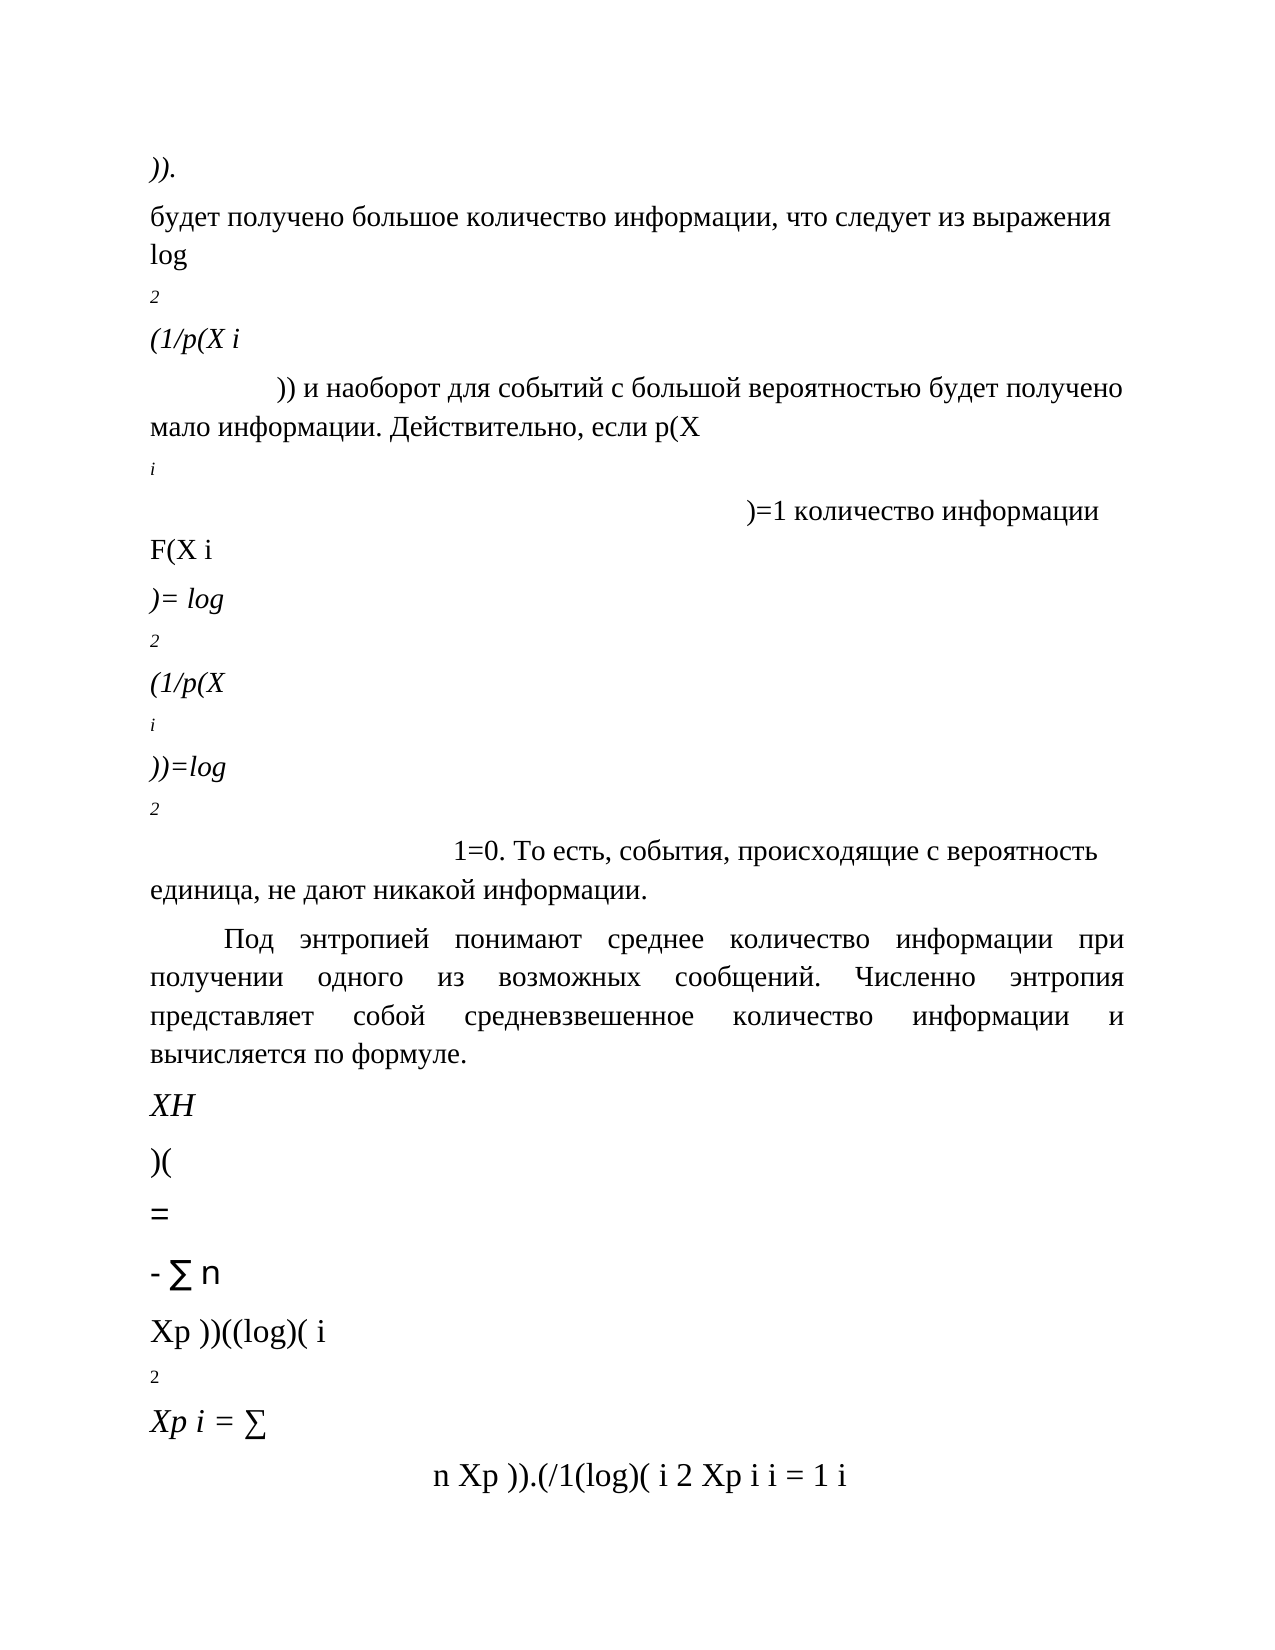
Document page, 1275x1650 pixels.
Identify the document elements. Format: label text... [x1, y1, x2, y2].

text XH [150, 1085, 1125, 1124]
text (1/p(X i [150, 322, 1125, 355]
text )=1 количество информации F(X i [150, 493, 1125, 565]
text )). [150, 150, 1125, 183]
text Xp ))((log)( i [150, 1312, 1125, 1350]
text 2 [150, 798, 1125, 820]
text )) и наоборот для событий с большой вероятностью будет получено мало информации. Действительно, если p(X [150, 371, 1125, 443]
text 2 [150, 630, 1125, 651]
text )= log [150, 581, 1125, 614]
text i [150, 458, 1125, 480]
text )( [150, 1140, 1125, 1178]
text - ∑ n [150, 1249, 1125, 1294]
text n Xp )).(/1(log)( i 2 Xp i i = 1 i [150, 1456, 1125, 1494]
text Xp i = ∑ [150, 1401, 1125, 1439]
text Под энтропией понимают среднее количество информации при получении одного из возможных сообщений. Численно энтропия представляет собой средневзвешенное количество информации и вычисляется по формуле. [150, 921, 1125, 1070]
text 2 [150, 1366, 1125, 1388]
text 2 [150, 286, 1125, 308]
text 1=0. То есть, события, происходящие с вероятность единица, не дают никакой информации. [150, 833, 1125, 905]
text будет получено большое количество информации, что следует из выражения log [150, 199, 1125, 271]
text (1/p(X [150, 665, 1125, 698]
text = [150, 1194, 1125, 1233]
text ))=log [150, 749, 1125, 783]
text i [150, 714, 1125, 736]
